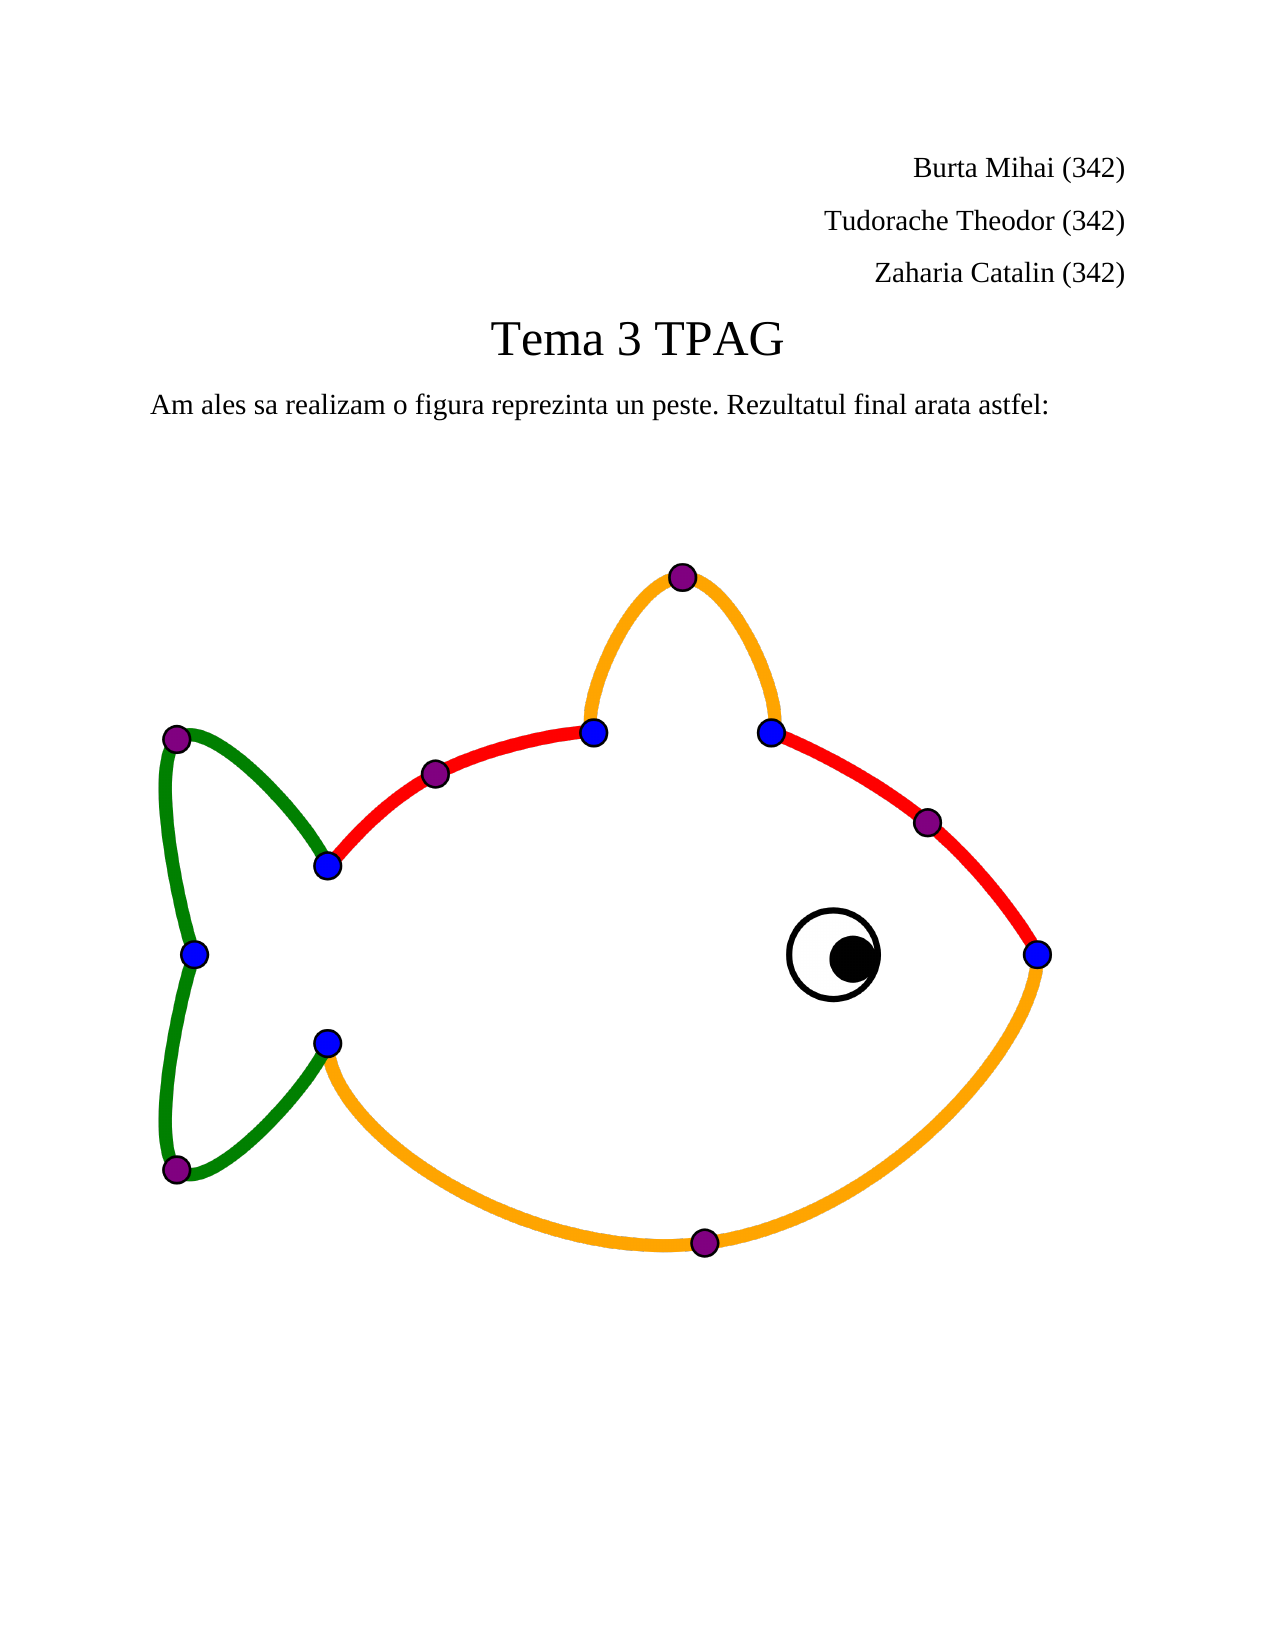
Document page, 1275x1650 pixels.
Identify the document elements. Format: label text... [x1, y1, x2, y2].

text Tudorache Theodor (342) [150, 203, 1125, 236]
text Am ales sa realizam o figura reprezinta un peste. Rezultatul final arata astfel: [150, 387, 1125, 422]
text Tema 3 TPAG [150, 308, 1125, 366]
picture [150, 422, 1125, 1487]
text Zaharia Catalin (342) [150, 256, 1125, 289]
text Burta Mihai (342) [150, 150, 1125, 183]
